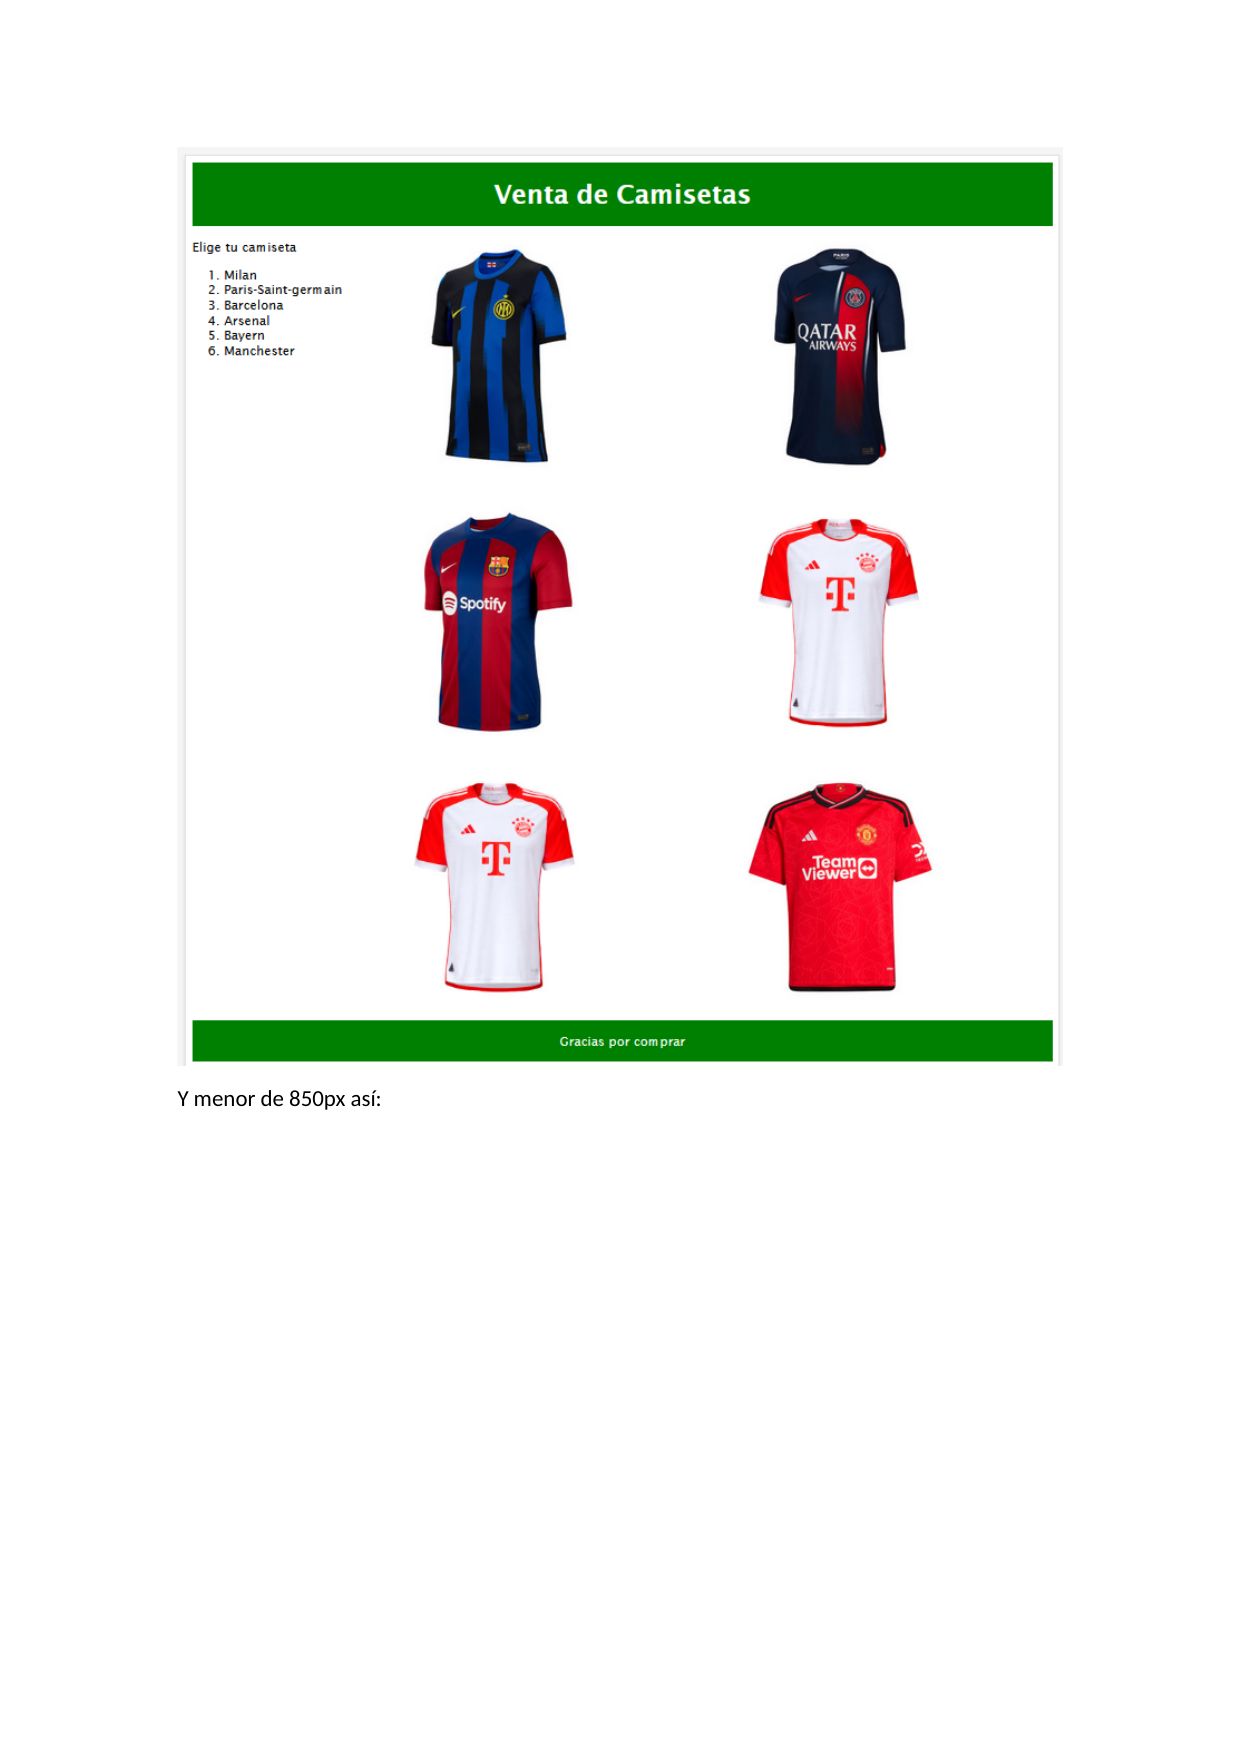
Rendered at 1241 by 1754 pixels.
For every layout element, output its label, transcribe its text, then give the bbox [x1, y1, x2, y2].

picture [177, 147, 1063, 1066]
text Y menor de 850px así: [177, 1084, 1063, 1113]
